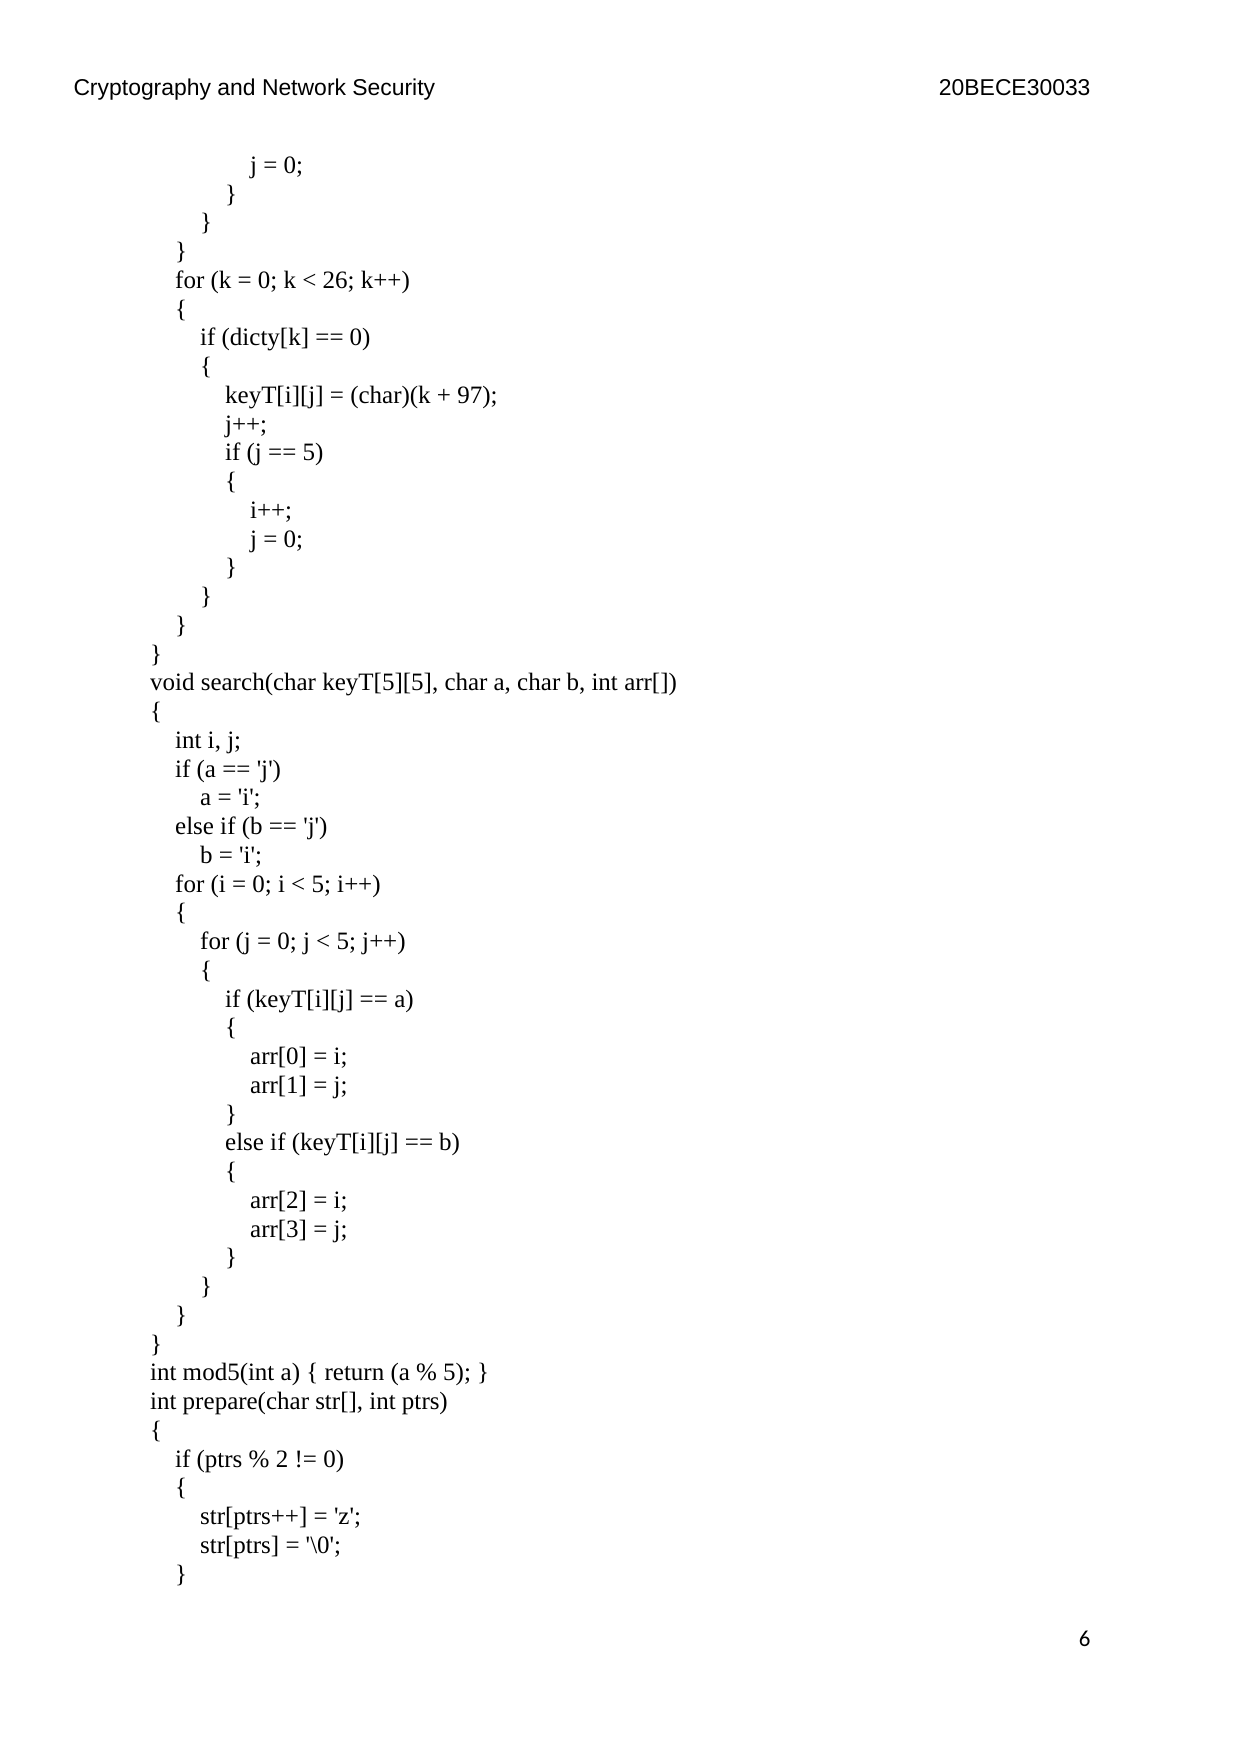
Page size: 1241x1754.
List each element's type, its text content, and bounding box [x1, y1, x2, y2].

text } [150, 1271, 1090, 1300]
text } [150, 581, 1090, 610]
text if (a == 'j') [150, 754, 1090, 782]
text void search(char keyT[5][5], char a, char b, int arr[]) [150, 667, 1090, 696]
text str[ptrs++] = 'z'; [150, 1501, 1090, 1530]
text { [150, 696, 1090, 725]
text } [150, 1099, 1090, 1127]
text int i, j; [150, 725, 1090, 754]
text } [150, 1559, 1090, 1587]
text if (ptrs % 2 != 0) [150, 1444, 1090, 1472]
text { [150, 294, 1090, 322]
text { [150, 1415, 1090, 1444]
text int mod5(int a) { return (a % 5); } [150, 1357, 1090, 1386]
text for (j = 0; j < 5; j++) [150, 926, 1090, 955]
text for (k = 0; k < 26; k++) [150, 265, 1090, 294]
text } [150, 1329, 1090, 1357]
text } [150, 639, 1090, 667]
text if (dicty[k] == 0) [150, 322, 1090, 351]
text else if (b == 'j') [150, 811, 1090, 840]
text } [150, 1300, 1090, 1329]
text if (j == 5) [150, 437, 1090, 466]
text } [150, 179, 1090, 207]
text b = 'i'; [150, 840, 1090, 869]
text } [150, 552, 1090, 581]
text j++; [150, 409, 1090, 437]
text j = 0; [150, 150, 1090, 179]
text a = 'i'; [150, 782, 1090, 811]
text arr[2] = i; [150, 1185, 1090, 1214]
text { [150, 351, 1090, 380]
text arr[3] = j; [150, 1214, 1090, 1242]
text keyT[i][j] = (char)(k + 97); [150, 380, 1090, 409]
text } [150, 236, 1090, 265]
text { [150, 1472, 1090, 1501]
text arr[0] = i; [150, 1041, 1090, 1070]
text else if (keyT[i][j] == b) [150, 1127, 1090, 1156]
text { [150, 955, 1090, 984]
text } [150, 1242, 1090, 1271]
text { [150, 466, 1090, 495]
text int prepare(char str[], int ptrs) [150, 1386, 1090, 1415]
text j = 0; [150, 524, 1090, 552]
text str[ptrs] = '\0'; [150, 1530, 1090, 1559]
text i++; [150, 495, 1090, 524]
text { [150, 1012, 1090, 1041]
text } [150, 610, 1090, 639]
text if (keyT[i][j] == a) [150, 984, 1090, 1012]
text for (i = 0; i < 5; i++) [150, 869, 1090, 897]
text { [150, 897, 1090, 926]
text { [150, 1156, 1090, 1185]
text } [150, 207, 1090, 236]
text arr[1] = j; [150, 1070, 1090, 1099]
